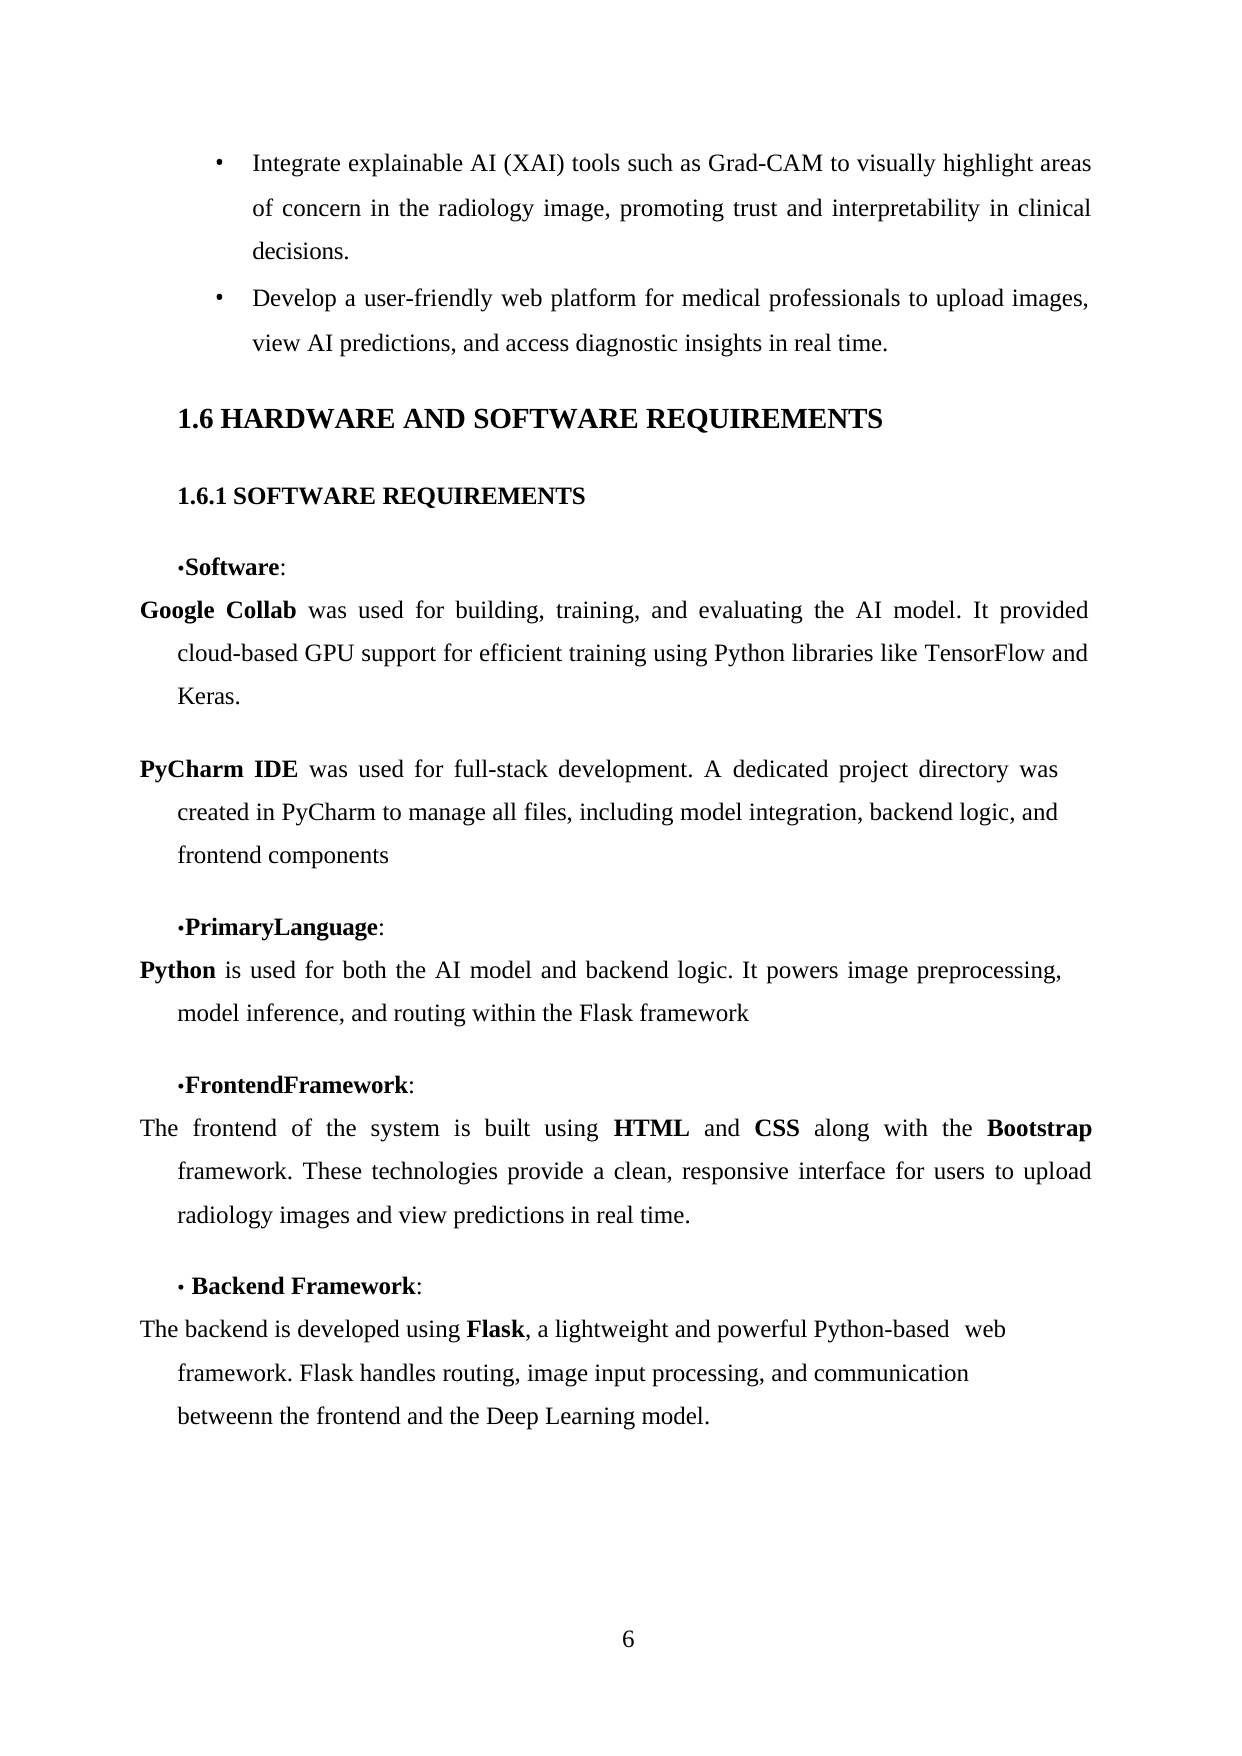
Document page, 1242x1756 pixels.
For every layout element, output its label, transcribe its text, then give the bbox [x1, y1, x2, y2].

list Integrate explainable AI (XAI) tools such as Grad-CAM to visually highlight areas of concern in the radiology image, promoting trust and interpretability in clinical decisions. [214, 145, 1093, 265]
subtitle Backend Framework: [177, 1271, 1138, 1300]
text The backend is developed using Flask, a lightweight and powerful Python-based web framework. Flask handles routing, image input processing, and communication betweenn the frontend and the Deep Learning model. [139, 1314, 1070, 1430]
subtitle Software: [177, 552, 1138, 580]
subtitle HARDWARE AND SOFTWARE REQUIREMENTS [177, 401, 1138, 435]
subtitle FrontendFramework: [177, 1070, 1138, 1098]
subtitle PrimaryLanguage: [177, 912, 1138, 940]
text Google Collab was used for building, training, and evaluating the AI model. It provided cloud-based GPU support for efficient training using Python libraries like TensorFlow and Keras. [139, 595, 1090, 710]
text Python is used for both the AI model and backend logic. It powers image preprocessing, model inference, and routing within the Flask framework [139, 955, 1062, 1027]
text PyCharm IDE was used for full-stack development. A dedicated project directory was created in PyCharm to manage all files, including model integration, backend logic, and frontend components [139, 754, 1058, 869]
text The frontend of the system is built using HTML and CSS along with the Bootstrap framework. These technologies provide a clean, responsive interface for users to upload radiology images and view predictions in real time. [139, 1113, 1092, 1228]
list Develop a user-friendly web platform for medical professionals to upload images, view AI predictions, and access diagnostic insights in real time. [214, 280, 1089, 357]
subtitle SOFTWARE REQUIREMENTS [177, 481, 1138, 510]
